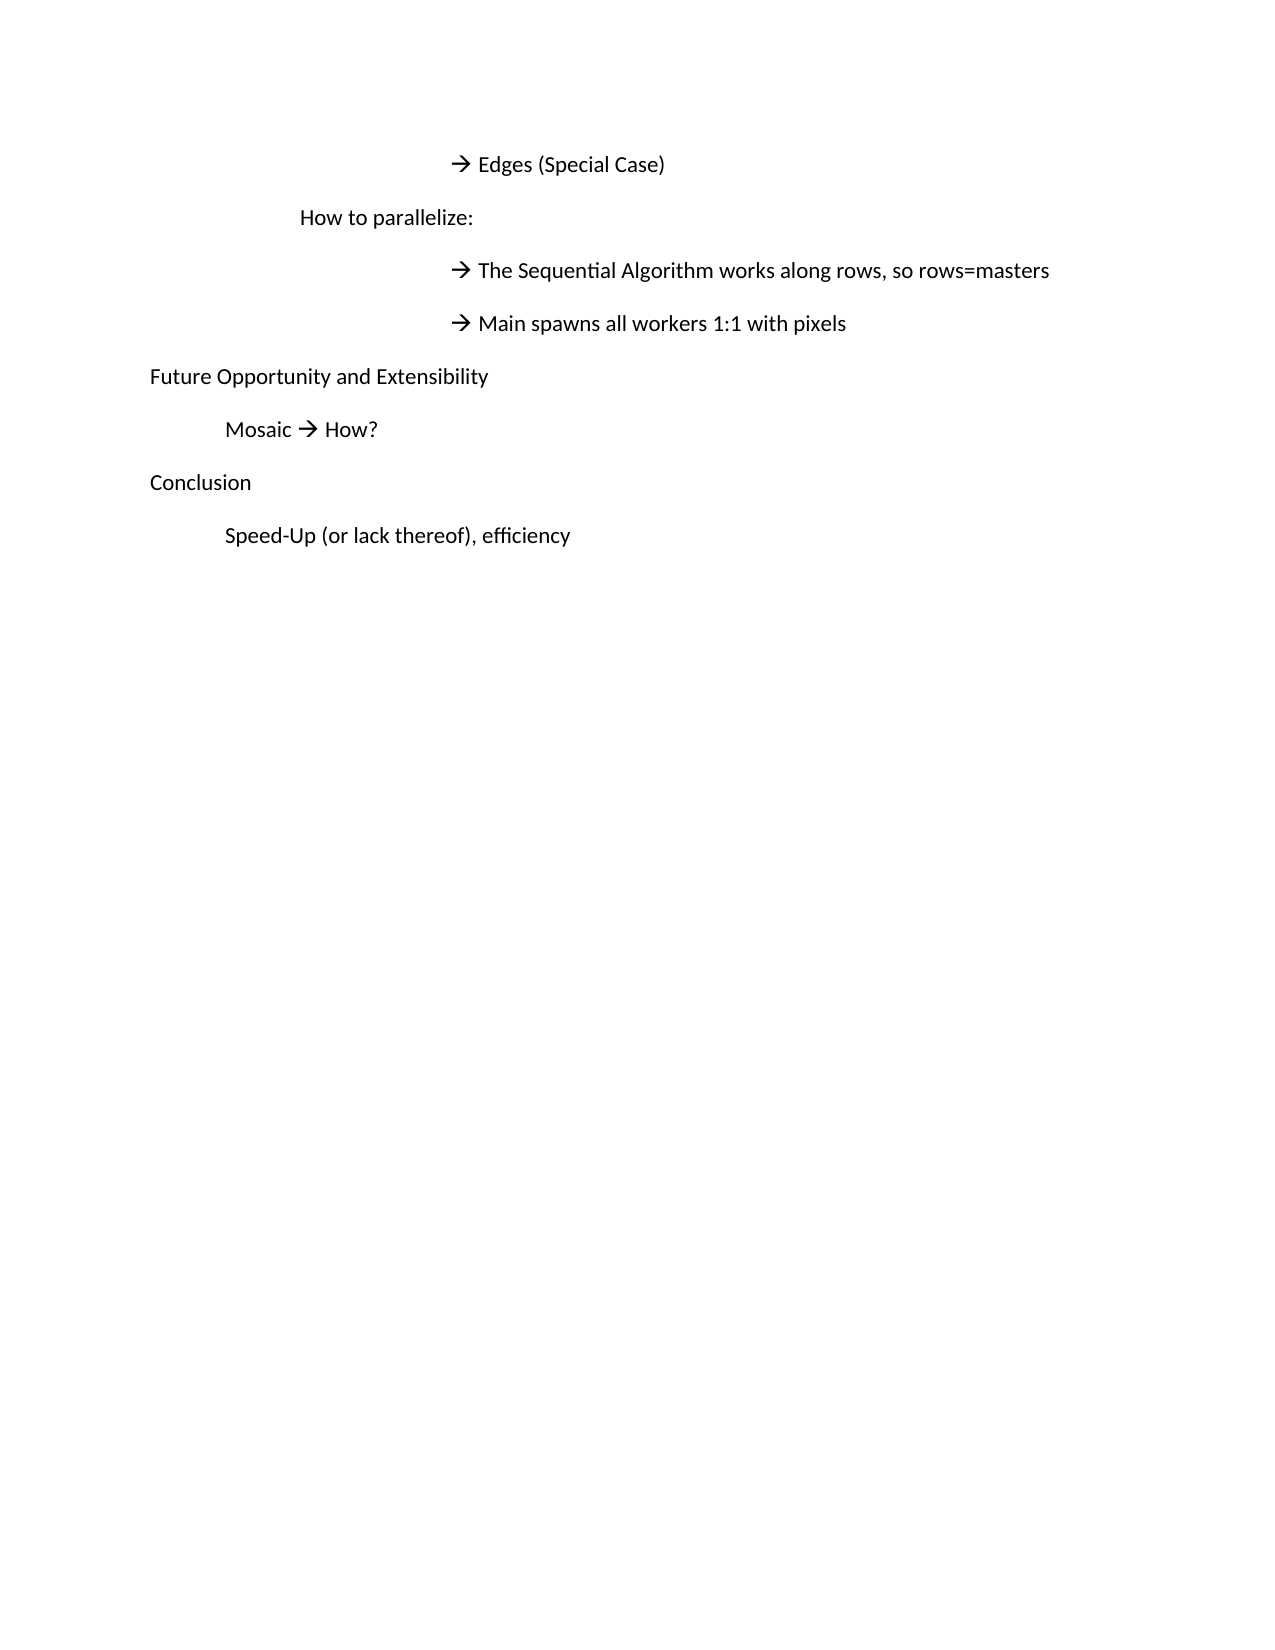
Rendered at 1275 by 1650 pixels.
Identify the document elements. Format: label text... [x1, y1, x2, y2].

text Edges (Special Case) [375, 150, 1125, 178]
text Future Opportunity and Extensibility [150, 362, 1125, 390]
text How to parallelize: [150, 203, 1125, 231]
text The Sequential Algorithm works along rows, so rows=masters [150, 256, 1125, 284]
text Conclusion [150, 468, 1125, 496]
text Main spawns all workers 1:1 with pixels [150, 309, 1125, 337]
text Mosaic How? [150, 415, 1125, 443]
text Speed-Up (or lack thereof), efficiency [150, 521, 1125, 549]
